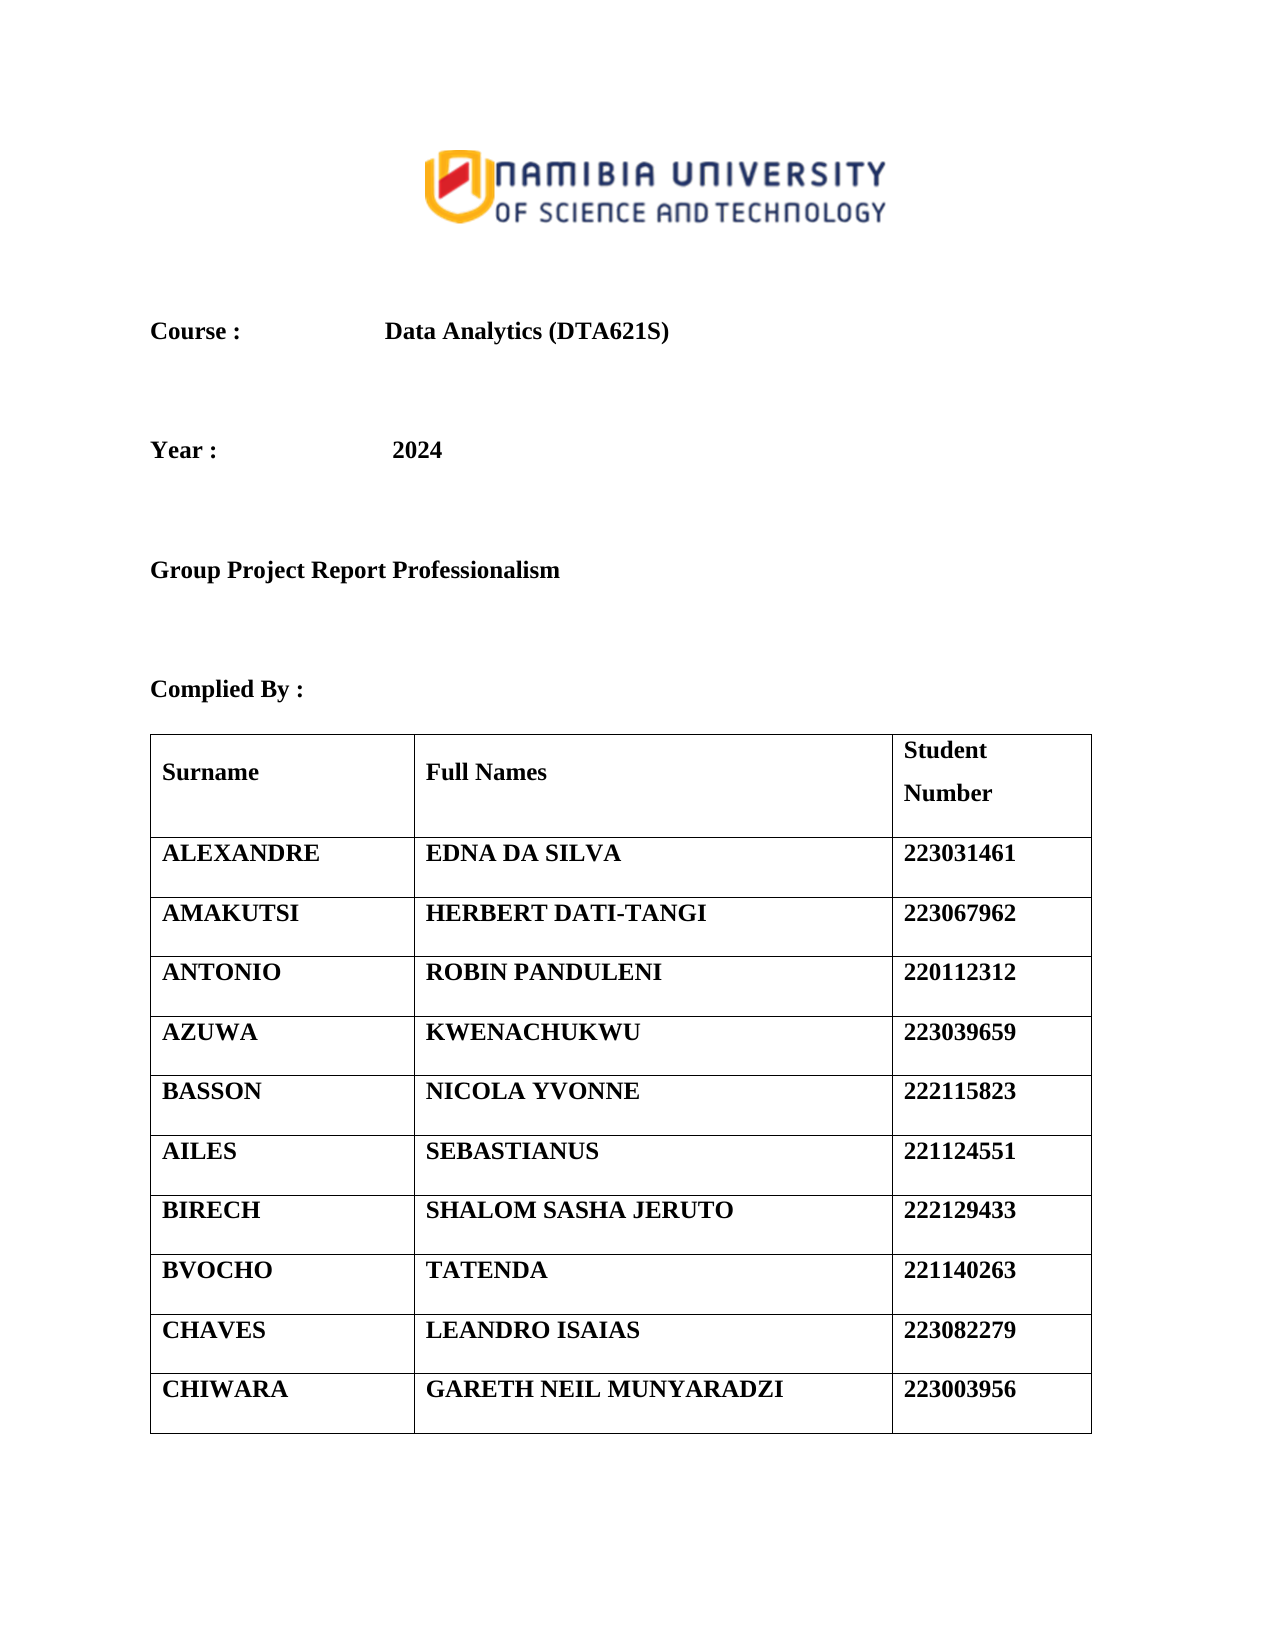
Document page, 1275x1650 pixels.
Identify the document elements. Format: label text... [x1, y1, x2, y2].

table_header Full Names [415, 735, 892, 837]
table_header Student Number [893, 735, 1091, 837]
table_cell 222115823 [893, 1076, 1091, 1135]
table_cell NICOLA YVONNE [415, 1076, 892, 1135]
table_cell ANTONIO [151, 957, 414, 1016]
table_cell AMAKUTSI [151, 898, 414, 956]
table_cell EDNA DA SILVA [415, 838, 892, 897]
table_cell SEBASTIANUS [415, 1136, 892, 1194]
text Course : Data Analytics (DTA621S) [150, 316, 1125, 344]
table_cell BVOCHO [151, 1255, 414, 1314]
table_cell 221124551 [893, 1136, 1091, 1194]
table_cell 223039659 [893, 1017, 1091, 1075]
table_cell BIRECH [151, 1196, 414, 1254]
table_cell 220112312 [893, 957, 1091, 1016]
table_cell CHIWARA [151, 1374, 414, 1433]
table_cell 221140263 [893, 1255, 1091, 1314]
text Complied By : [150, 674, 1125, 703]
table_cell SHALOM SASHA JERUTO [415, 1196, 892, 1254]
picture [425, 150, 888, 225]
text Group Project Report Professionalism [150, 555, 1125, 584]
table_cell GARETH NEIL MUNYARADZI [415, 1374, 892, 1433]
table_cell TATENDA [415, 1255, 892, 1314]
table_cell BASSON [151, 1076, 414, 1135]
table_cell HERBERT DATI-TANGI [415, 898, 892, 956]
table_cell CHAVES [151, 1315, 414, 1373]
table_cell AILES [151, 1136, 414, 1194]
table_cell ROBIN PANDULENI [415, 957, 892, 1016]
table_header Surname [151, 735, 414, 837]
table_cell LEANDRO ISAIAS [415, 1315, 892, 1373]
table_cell ALEXANDRE [151, 838, 414, 897]
text Year : 2024 [150, 435, 1125, 464]
table_cell AZUWA [151, 1017, 414, 1075]
table_cell 223031461 [893, 838, 1091, 897]
table_cell 223067962 [893, 898, 1091, 956]
table_cell KWENACHUKWU [415, 1017, 892, 1075]
table_cell 222129433 [893, 1196, 1091, 1254]
table_cell 223003956 [893, 1374, 1091, 1433]
table_cell 223082279 [893, 1315, 1091, 1373]
